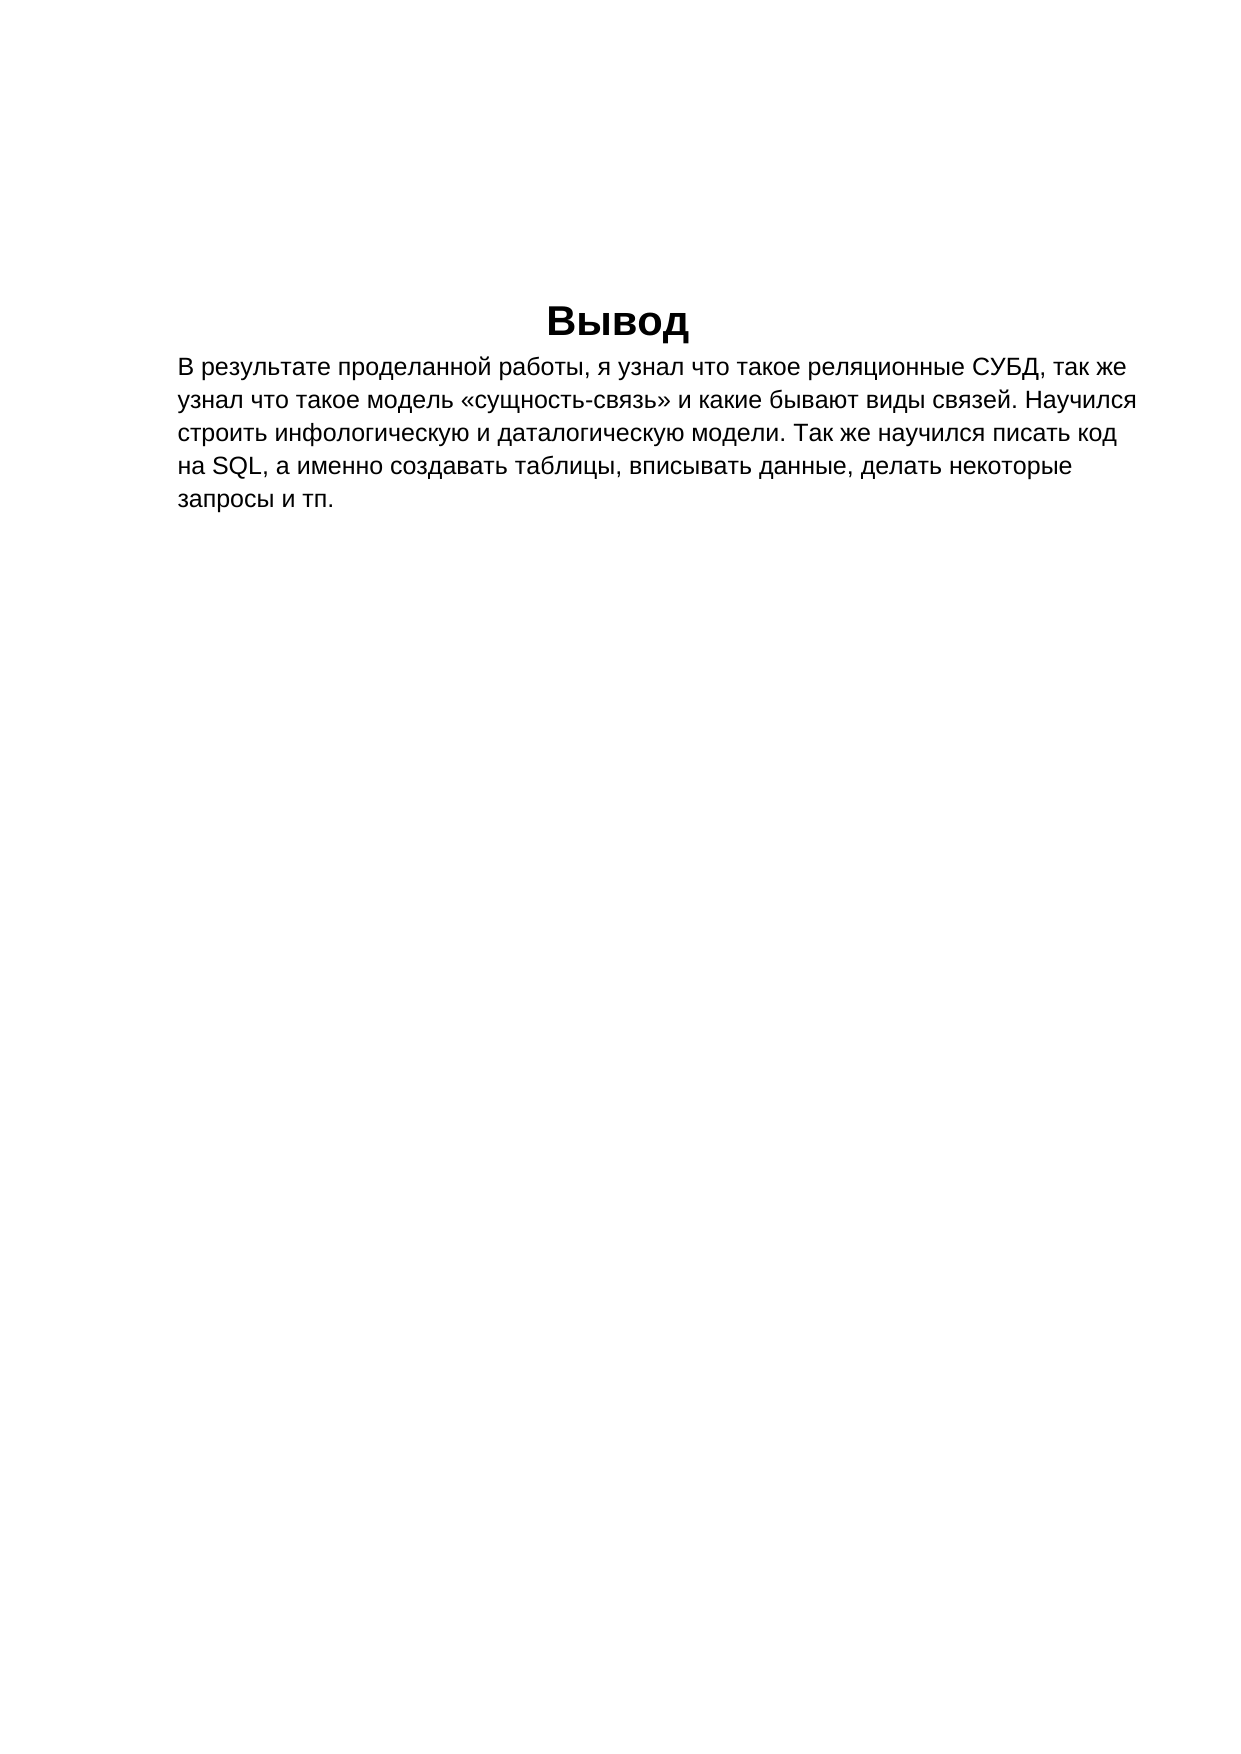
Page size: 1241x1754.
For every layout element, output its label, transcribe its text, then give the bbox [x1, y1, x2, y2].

text Вывод [472, 297, 1152, 344]
text В результате проделанной работы, я узнал что такое реляционные СУБД, так же узнал что такое модель «сущность-связь» и какие бывают виды связей. Научился строить инфологическую и даталогическую модели. Так же научился писать код на SQL, а именно создавать таблицы, вписывать данные, делать некоторые запросы и тп. [177, 352, 1152, 513]
